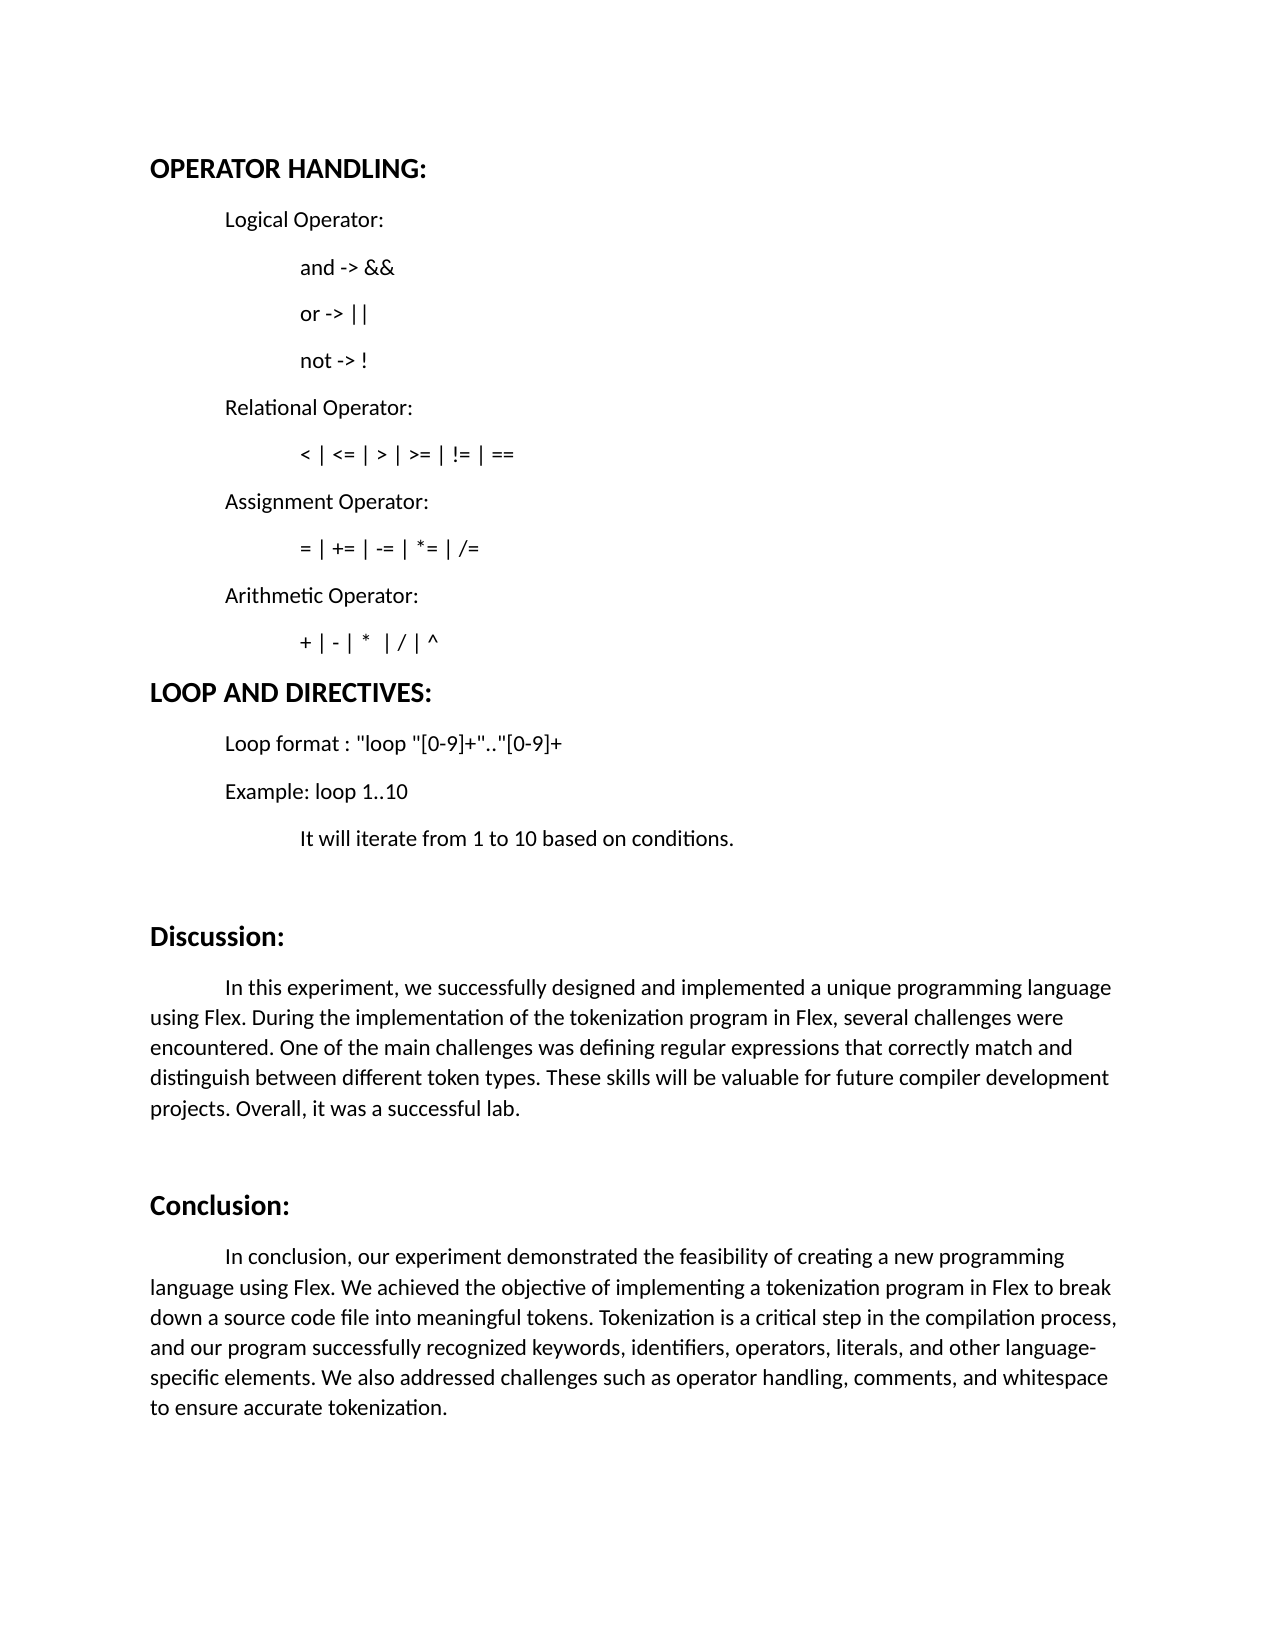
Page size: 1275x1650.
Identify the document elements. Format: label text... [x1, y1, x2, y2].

text Discussion: [150, 918, 1125, 953]
text Relational Operator: [150, 393, 1125, 421]
text LOOP AND DIRECTIVES: [150, 674, 1125, 710]
text Logical Operator: [150, 205, 1125, 233]
text OPERATOR HANDLING: [150, 150, 1125, 186]
text It will iterate from 1 to 10 based on conditions. [150, 824, 1125, 852]
text not -> ! [150, 346, 1125, 374]
text + | - | * | / | ^ [150, 628, 1125, 656]
text Assignment Operator: [150, 487, 1125, 515]
text or -> || [150, 299, 1125, 327]
text In this experiment, we successfully designed and implemented a unique programming language using Flex. During the implementation of the tokenization program in Flex, several challenges were encountered. One of the main challenges was defining regular expressions that correctly match and distinguish between different token types. These skills will be valuable for future compiler development projects. Overall, it was a successful lab. [150, 973, 1125, 1122]
text Loop format : "loop "[0-9]+".."[0-9]+ [150, 729, 1125, 758]
text Example: loop 1..10 [150, 777, 1125, 805]
text In conclusion, our experiment demonstrated the feasibility of creating a new programming language using Flex. We achieved the objective of implementing a tokenization program in Flex to break down a source code file into meaningful tokens. Tokenization is a critical step in the compilation process, and our program successfully recognized keywords, identifiers, operators, literals, and other language-specific elements. We also addressed challenges such as operator handling, comments, and whitespace to ensure accurate tokenization. [150, 1242, 1125, 1422]
text Arithmetic Operator: [150, 581, 1125, 609]
text = | += | -= | *= | /= [150, 534, 1125, 562]
text < | <= | > | >= | != | == [150, 440, 1125, 468]
text Conclusion: [150, 1187, 1125, 1223]
text and -> && [150, 253, 1125, 281]
